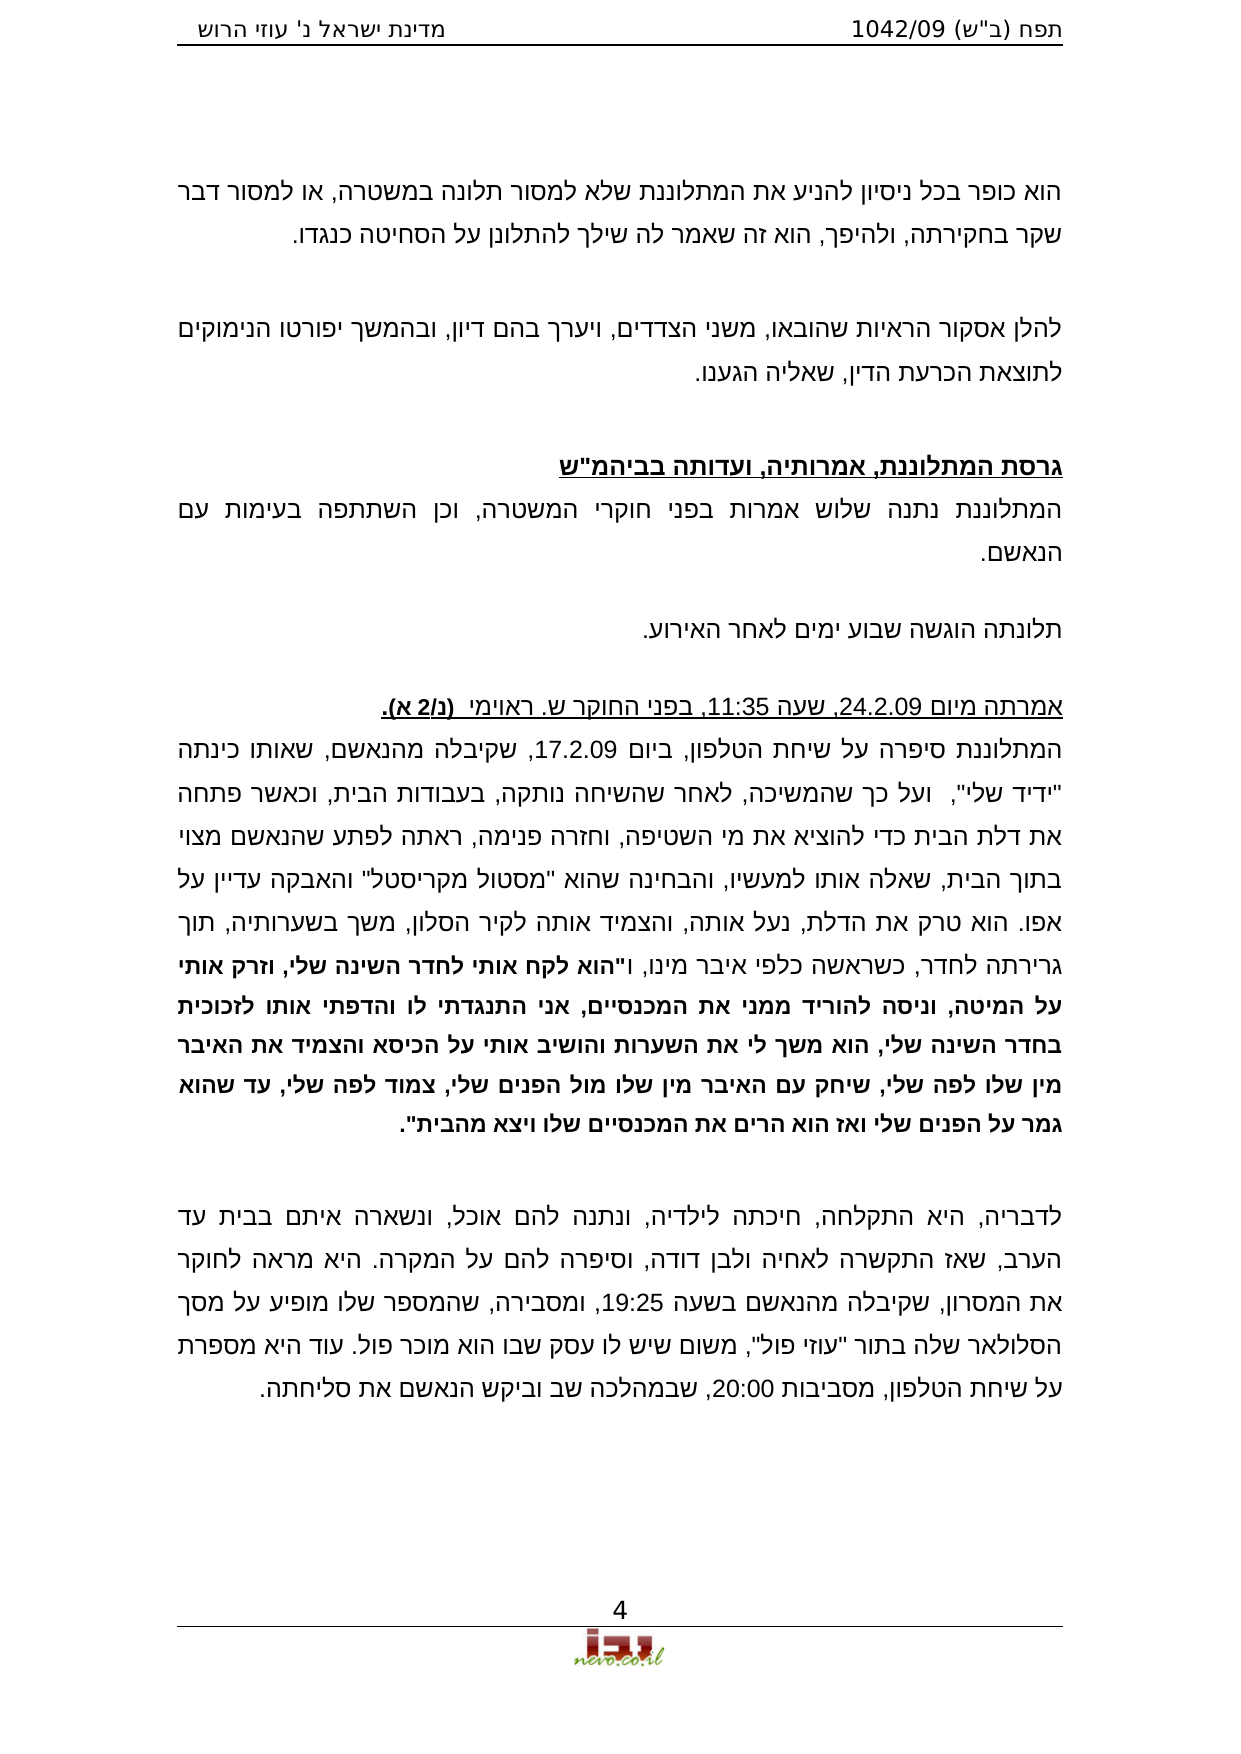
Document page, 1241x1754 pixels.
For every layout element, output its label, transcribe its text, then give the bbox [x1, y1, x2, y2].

picture [574, 1628, 666, 1667]
text גרסת המתלוננת, אמרותיה, ועדותה בביהמ"ש [177, 452, 1063, 481]
text הוא כופר בכל ניסיון להניע את המתלוננת שלא למסור תלונה במשטרה, או למסור דבר שקר בחקירתה, ולהיפך, הוא זה שאמר לה שילך להתלונן על הסחיטה כנגדו. [177, 177, 1063, 249]
text תלונתה הוגשה שבוע ימים לאחר האירוע. [177, 615, 1063, 644]
text להלן אסקור הראיות שהובאו, משני הצדדים, ויערך בהם דיון, ובהמשך יפורטו הנימוקים לתוצאת הכרעת הדין, שאליה הגענו. [177, 314, 1063, 386]
text לדבריה, היא התקלחה, חיכתה לילדיה, ונתנה להם אוכל, ונשארה איתם בבית עד הערב, שאז התקשרה לאחיה ולבן דודה, וסיפרה להם על המקרה. היא מראה לחוקר את המסרון, שקיבלה מהנאשם בשעה 19:25, ומסבירה, שהמספר שלו מופיע על מסך הסלולאר שלה בתור "עוזי פול", משום שיש לו עסק שבו הוא מוכר פול. עוד היא מספרת על שיחת הטלפון, מסביבות 20:00, שבמהלכה שב וביקש הנאשם את סליחתה. [177, 1202, 1063, 1403]
text המתלוננת נתנה שלוש אמרות בפני חוקרי המשטרה, וכן השתתפה בעימות עם הנאשם. [177, 495, 1063, 567]
text אמרתה מיום 24.2.09, שעה 11:35, בפני החוקר ש. ראוימי (נ/2 א). [177, 692, 1063, 721]
text המתלוננת סיפרה על שיחת הטלפון, ביום 17.2.09, שקיבלה מהנאשם, שאותו כינתה "ידיד שלי", ועל כך שהמשיכה, לאחר שהשיחה נותקה, בעבודות הבית, וכאשר פתחה את דלת הבית כדי להוציא את מי השטיפה, וחזרה פנימה, ראתה לפתע שהנאשם מצוי בתוך הבית, שאלה אותו למעשיו, והבחינה שהוא "מסטול מקריסטל" והאבקה עדיין על אפו. הוא טרק את הדלת, נעל אותה, והצמיד אותה לקיר הסלון, משך בשערותיה, תוך גרירתה לחדר, כשראשה כלפי איבר מינו, ו"הוא לקח אותי לחדר השינה שלי, וזרק אותי על המיטה, וניסה להוריד ממני את המכנסיים, אני התנגדתי לו והדפתי אותו לזכוכית בחדר השינה שלי, הוא משך לי את השערות והושיב אותי על הכיסא והצמיד את האיבר מין שלו לפה שלי, שיחק עם האיבר מין שלו מול הפנים שלי, צמוד לפה שלי, עד שהוא גמר על הפנים שלי ואז הוא הרים את המכנסיים שלו ויצא מהבית". [177, 736, 1063, 1138]
